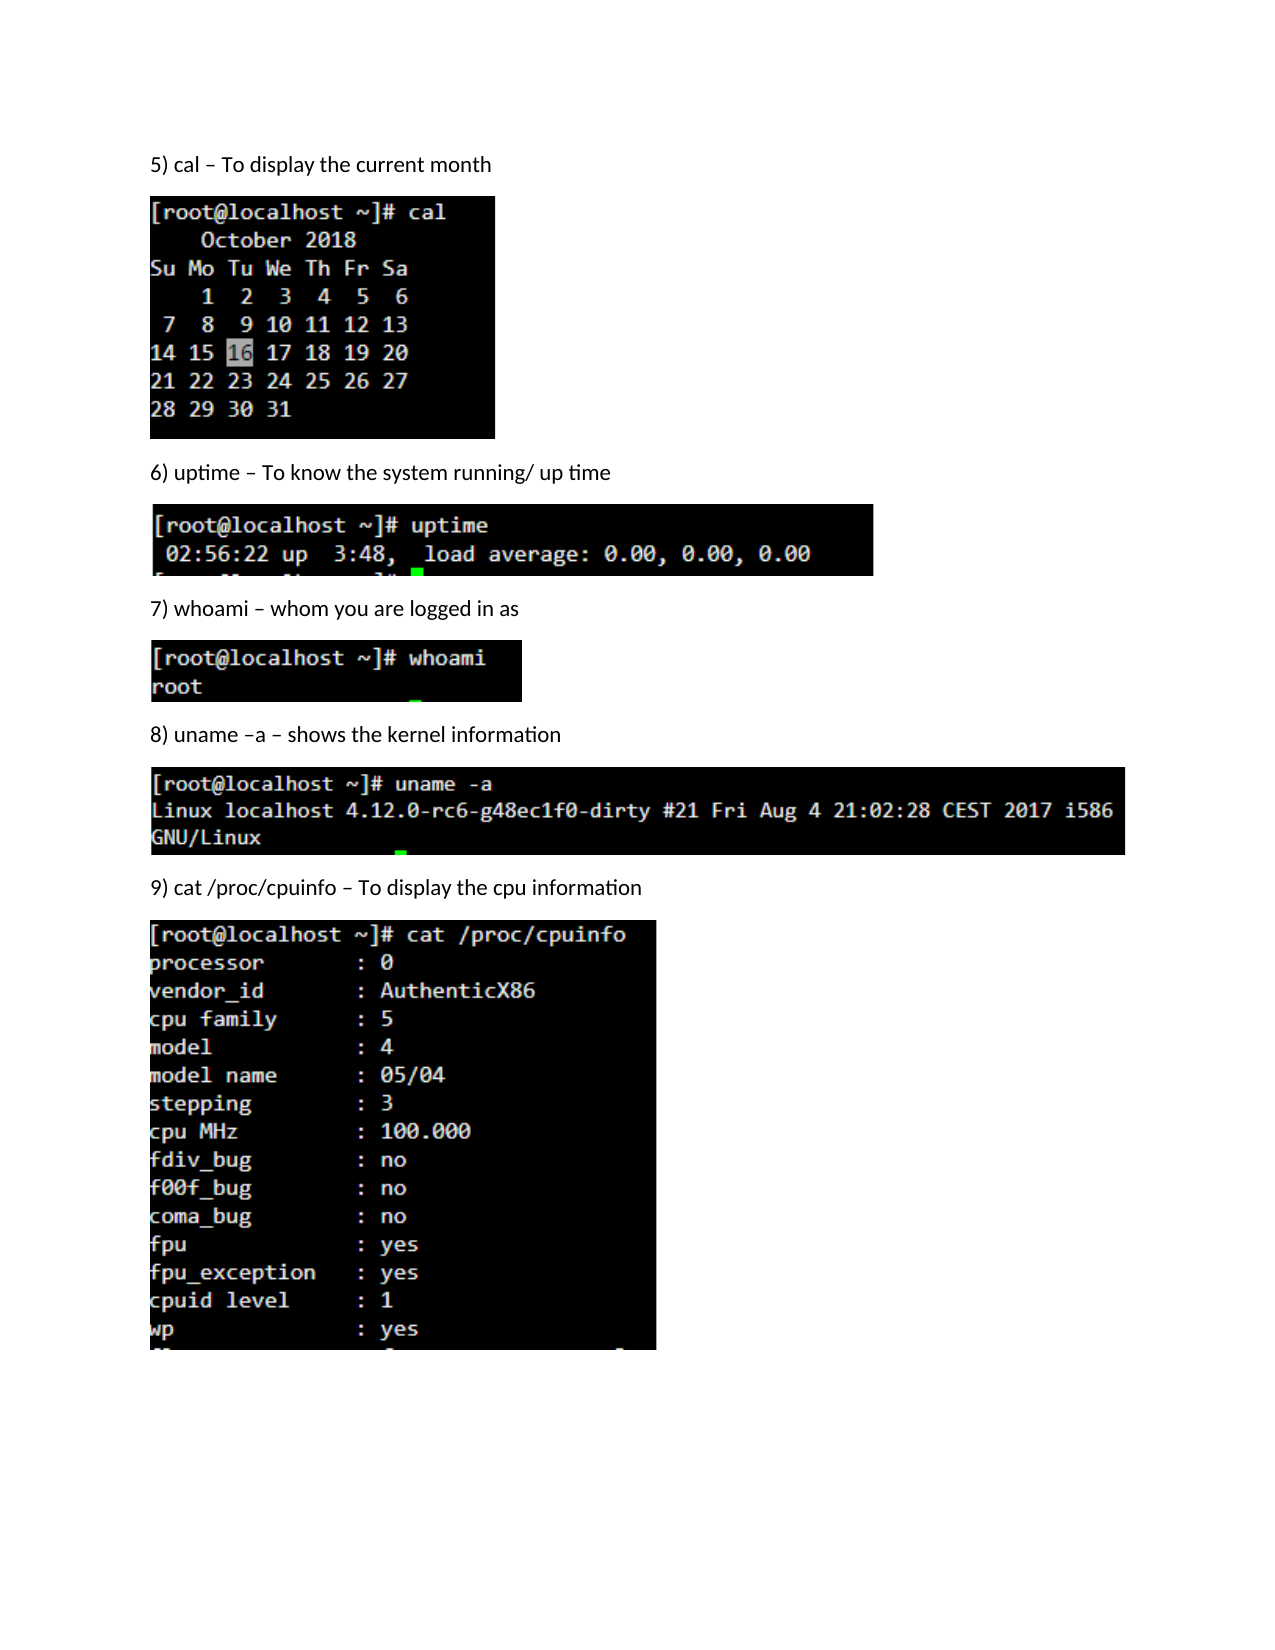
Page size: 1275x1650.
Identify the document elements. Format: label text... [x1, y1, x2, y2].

text 8) uname –a – shows the kernel information [150, 721, 1125, 749]
picture [150, 196, 496, 439]
picture [150, 767, 1125, 855]
text 7) whoami – whom you are logged in as [150, 594, 1125, 622]
picture [150, 920, 657, 1350]
text 9) cat /proc/cpuinfo – To display the cpu information [150, 873, 1125, 901]
picture [150, 640, 522, 702]
text 5) cal – To display the current month [150, 150, 1125, 178]
picture [150, 504, 874, 576]
text 6) uptime – To know the system running/ up time [150, 458, 1125, 486]
